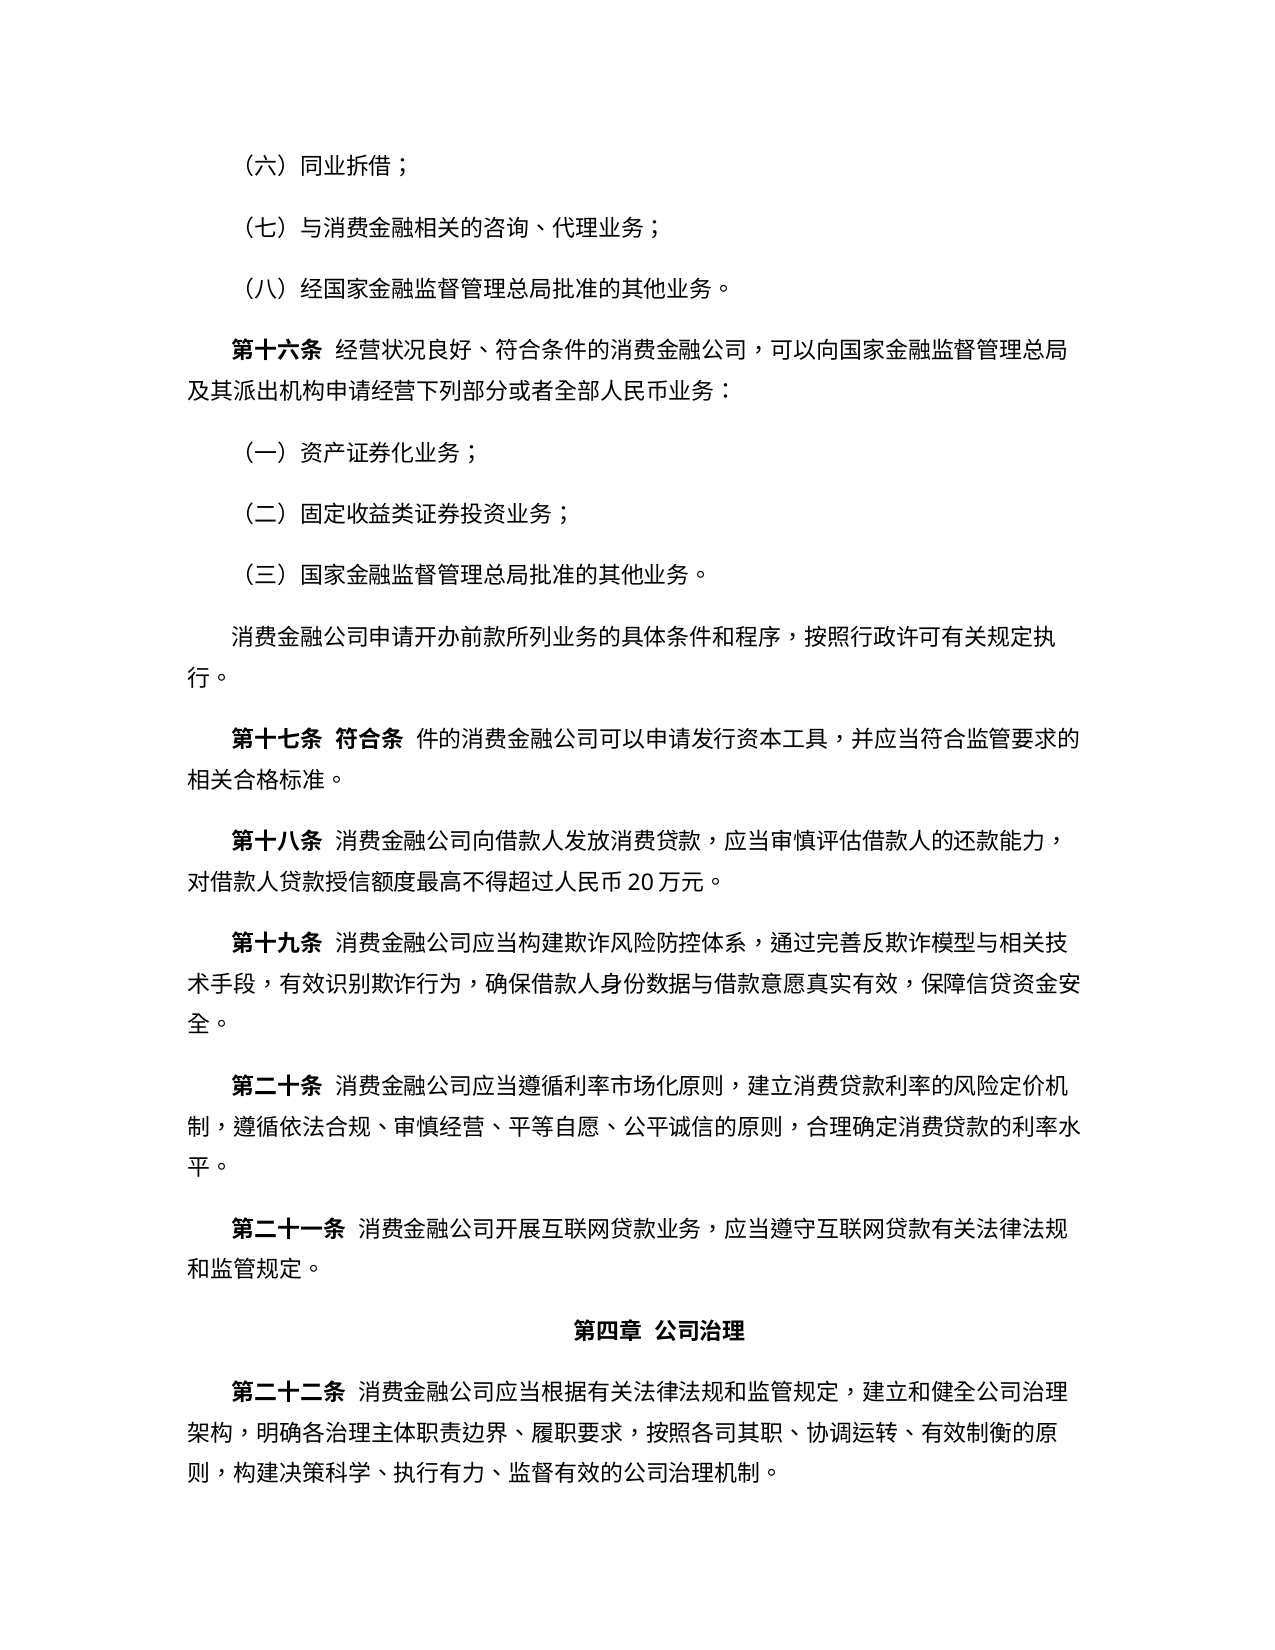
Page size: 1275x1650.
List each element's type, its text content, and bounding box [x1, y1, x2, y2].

text （七）与消费金融相关的咨询、代理业务； [187, 211, 1087, 243]
text （一）资产证券化业务； [187, 436, 1087, 468]
text （三）国家金融监督管理总局批准的其他业务。 [187, 559, 1087, 591]
text 第二十条 消费金融公司应当遵循利率市场化原则，建立消费贷款利率的风险定价机制，遵循依法合规、审慎经营、平等自愿、公平诚信的原则，合理确定消费贷款的利率水平。 [187, 1070, 1087, 1182]
text 第二十二条 消费金融公司应当根据有关法律法规和监管规定，建立和健全公司治理架构，明确各治理主体职责边界、履职要求，按照各司其职、协调运转、有效制衡的原则，构建决策科学、执行有力、监督有效的公司治理机制。 [187, 1376, 1087, 1488]
text 消费金融公司申请开办前款所列业务的具体条件和程序，按照行政许可有关规定执行。 [187, 621, 1087, 693]
text （二）固定收益类证券投资业务； [187, 498, 1087, 529]
text 第十八条 消费金融公司向借款人发放消费贷款，应当审慎评估借款人的还款能力，对借款人贷款授信额度最高不得超过人民币20万元。 [187, 825, 1087, 897]
text （六）同业拆借； [187, 150, 1087, 181]
text 第十六条 经营状况良好、符合条件的消费金融公司，可以向国家金融监督管理总局及其派出机构申请经营下列部分或者全部人民币业务： [187, 334, 1087, 406]
text （八）经国家金融监督管理总局批准的其他业务。 [187, 273, 1087, 304]
text 第二十一条 消费金融公司开展互联网贷款业务，应当遵守互联网贷款有关法律法规和监管规定。 [187, 1212, 1087, 1284]
text 第十七条 符合条 件的消费金融公司可以申请发行资本工具，并应当符合监管要求的相关合格标准。 [187, 723, 1087, 795]
text 第四章 公司治理 [187, 1314, 1087, 1346]
text 第十九条 消费金融公司应当构建欺诈风险防控体系，通过完善反欺诈模型与相关技术手段，有效识别欺诈行为，确保借款人身份数据与借款意愿真实有效，保障信贷资金安全。 [187, 927, 1087, 1039]
